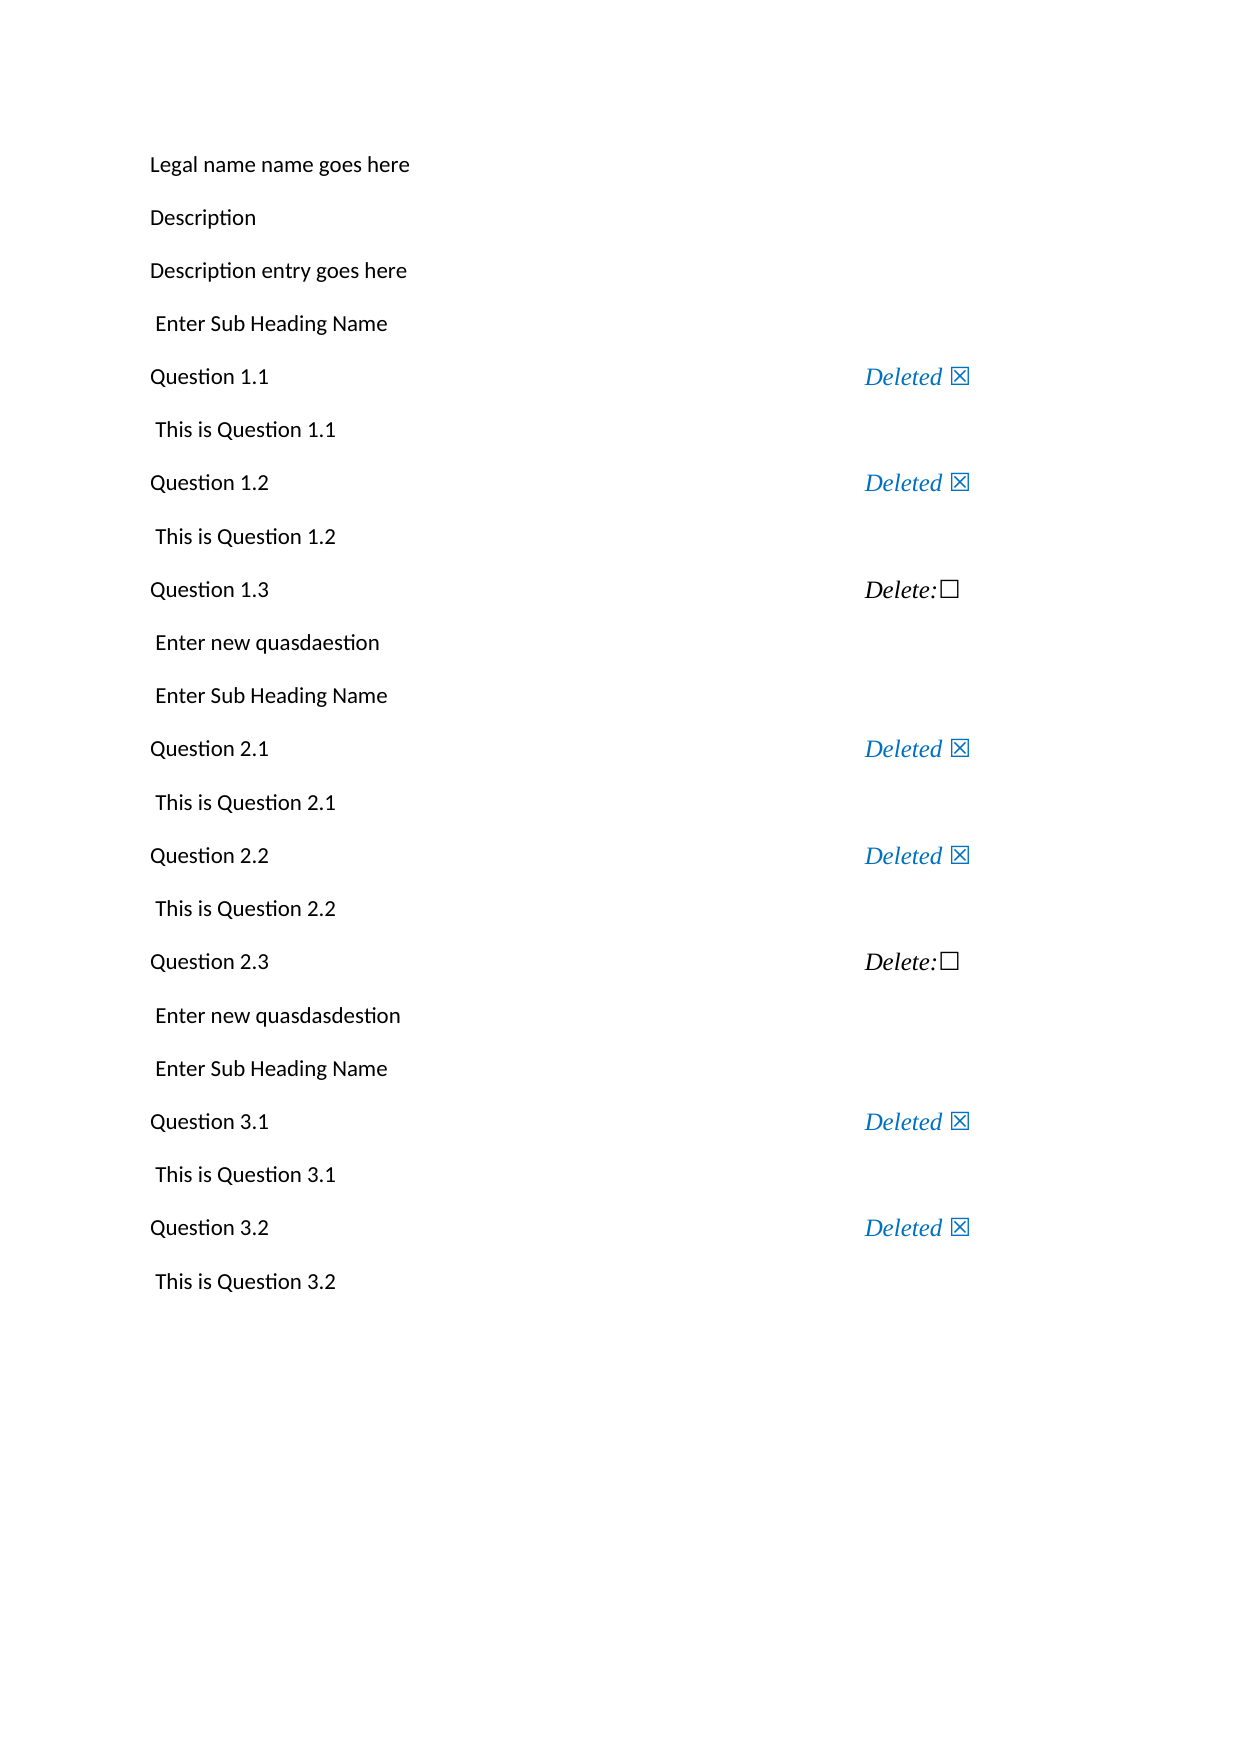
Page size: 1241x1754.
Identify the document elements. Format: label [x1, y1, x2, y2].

table_header [853, 575, 1079, 628]
table_header [149, 841, 863, 894]
table_header [149, 1107, 863, 1160]
table_header [139, 575, 853, 628]
table_header [149, 735, 863, 788]
table_header [149, 362, 863, 416]
table_header [139, 948, 853, 1001]
table_header [149, 1213, 863, 1267]
table_header [864, 1213, 1089, 1267]
table_header [864, 1107, 1089, 1160]
table_header [864, 841, 1089, 894]
table_header [864, 362, 1089, 416]
table_header [149, 469, 863, 522]
table_header [864, 469, 1089, 522]
table_header [864, 735, 1089, 788]
table_header [853, 948, 1079, 1001]
